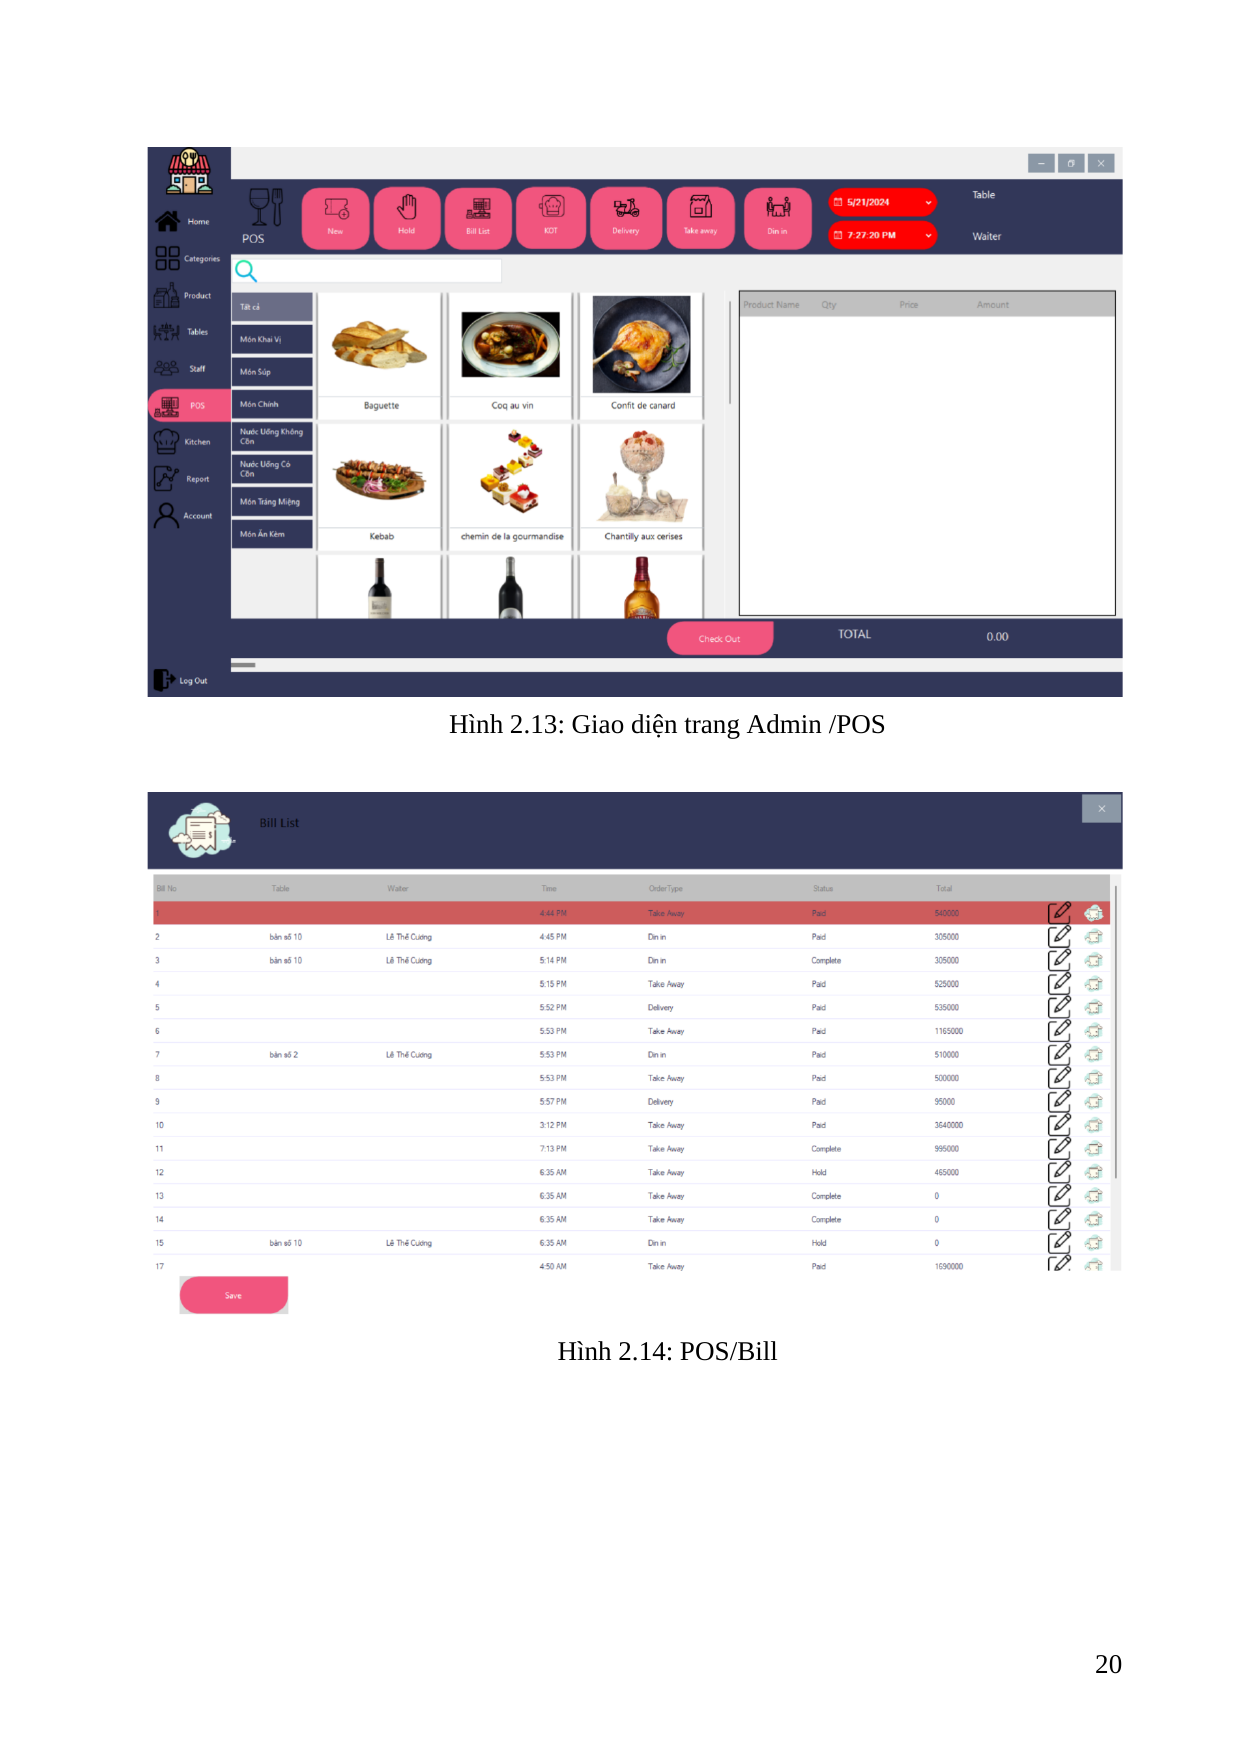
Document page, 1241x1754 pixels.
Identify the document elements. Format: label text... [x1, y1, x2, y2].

picture [147, 147, 1123, 697]
picture [147, 792, 1123, 1323]
text Hình 2.: Giao diện trang Admin /POS [148, 709, 1122, 740]
text Hình 2.: POS/Bill [148, 1335, 1122, 1366]
